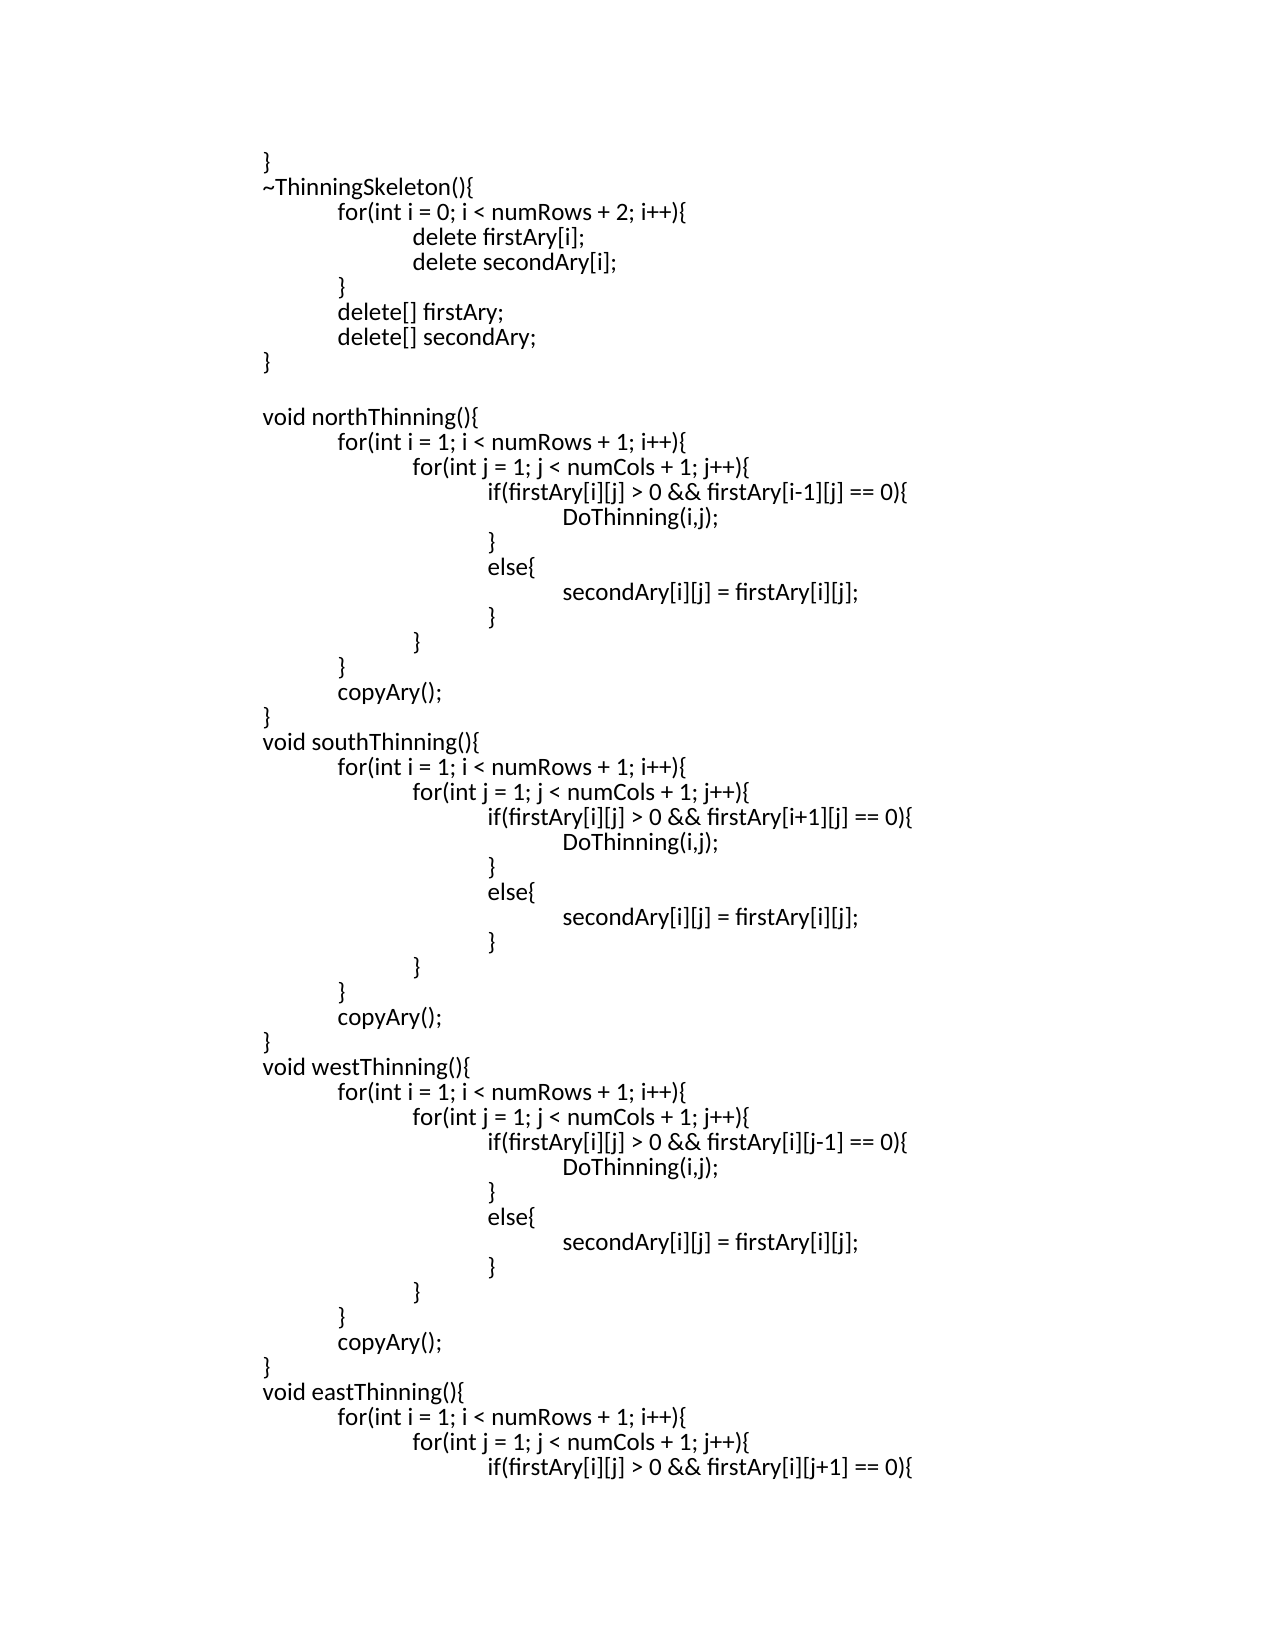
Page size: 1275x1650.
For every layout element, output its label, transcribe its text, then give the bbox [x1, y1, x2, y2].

text copyAry(); [187, 1006, 1087, 1031]
text } [187, 856, 1087, 881]
text if(firstAry[i][j] > 0 && firstAry[i][j-1] == 0){ [187, 1131, 1087, 1156]
text } [187, 1256, 1087, 1281]
text void southThinning(){ [187, 731, 1087, 756]
text if(firstAry[i][j] > 0 && firstAry[i][j+1] == 0){ [187, 1456, 1087, 1481]
text } [187, 1031, 1087, 1056]
text delete[] firstAry; [187, 300, 1087, 325]
text if(firstAry[i][j] > 0 && firstAry[i-1][j] == 0){ [187, 481, 1087, 506]
text copyAry(); [187, 681, 1087, 706]
text } [187, 1281, 1087, 1306]
text copyAry(); [187, 1331, 1087, 1356]
text secondAry[i][j] = firstAry[i][j]; [187, 1231, 1087, 1256]
text else{ [187, 1206, 1087, 1231]
text } [187, 275, 1087, 300]
text } [187, 1181, 1087, 1206]
text DoThinning(i,j); [187, 1156, 1087, 1181]
text for(int i = 0; i < numRows + 2; i++){ [187, 200, 1087, 225]
text delete secondAry[i]; [187, 250, 1087, 275]
text } [187, 606, 1087, 631]
text secondAry[i][j] = firstAry[i][j]; [187, 906, 1087, 931]
text } [187, 631, 1087, 656]
text for(int j = 1; j < numCols + 1; j++){ [187, 1106, 1087, 1131]
text for(int i = 1; i < numRows + 1; i++){ [187, 431, 1087, 456]
text for(int i = 1; i < numRows + 1; i++){ [187, 756, 1087, 781]
text DoThinning(i,j); [187, 506, 1087, 531]
text void eastThinning(){ [187, 1381, 1087, 1406]
text } [187, 931, 1087, 956]
text } [187, 656, 1087, 681]
text void westThinning(){ [187, 1056, 1087, 1081]
text for(int j = 1; j < numCols + 1; j++){ [187, 781, 1087, 806]
text delete[] secondAry; [187, 325, 1087, 350]
text for(int j = 1; j < numCols + 1; j++){ [187, 1431, 1087, 1456]
text secondAry[i][j] = firstAry[i][j]; [187, 581, 1087, 606]
text } [187, 1356, 1087, 1381]
text else{ [187, 556, 1087, 581]
text } [187, 956, 1087, 981]
text ~ThinningSkeleton(){ [187, 175, 1087, 200]
text } [187, 706, 1087, 731]
text } [187, 1306, 1087, 1331]
text } [187, 350, 1087, 375]
text void northThinning(){ [187, 406, 1087, 431]
text for(int j = 1; j < numCols + 1; j++){ [187, 456, 1087, 481]
text delete firstAry[i]; [187, 225, 1087, 250]
text if(firstAry[i][j] > 0 && firstAry[i+1][j] == 0){ [187, 806, 1087, 831]
text for(int i = 1; i < numRows + 1; i++){ [187, 1406, 1087, 1431]
text } [187, 150, 1087, 175]
text DoThinning(i,j); [187, 831, 1087, 856]
text } [187, 981, 1087, 1006]
text else{ [187, 881, 1087, 906]
text for(int i = 1; i < numRows + 1; i++){ [187, 1081, 1087, 1106]
text } [187, 531, 1087, 556]
